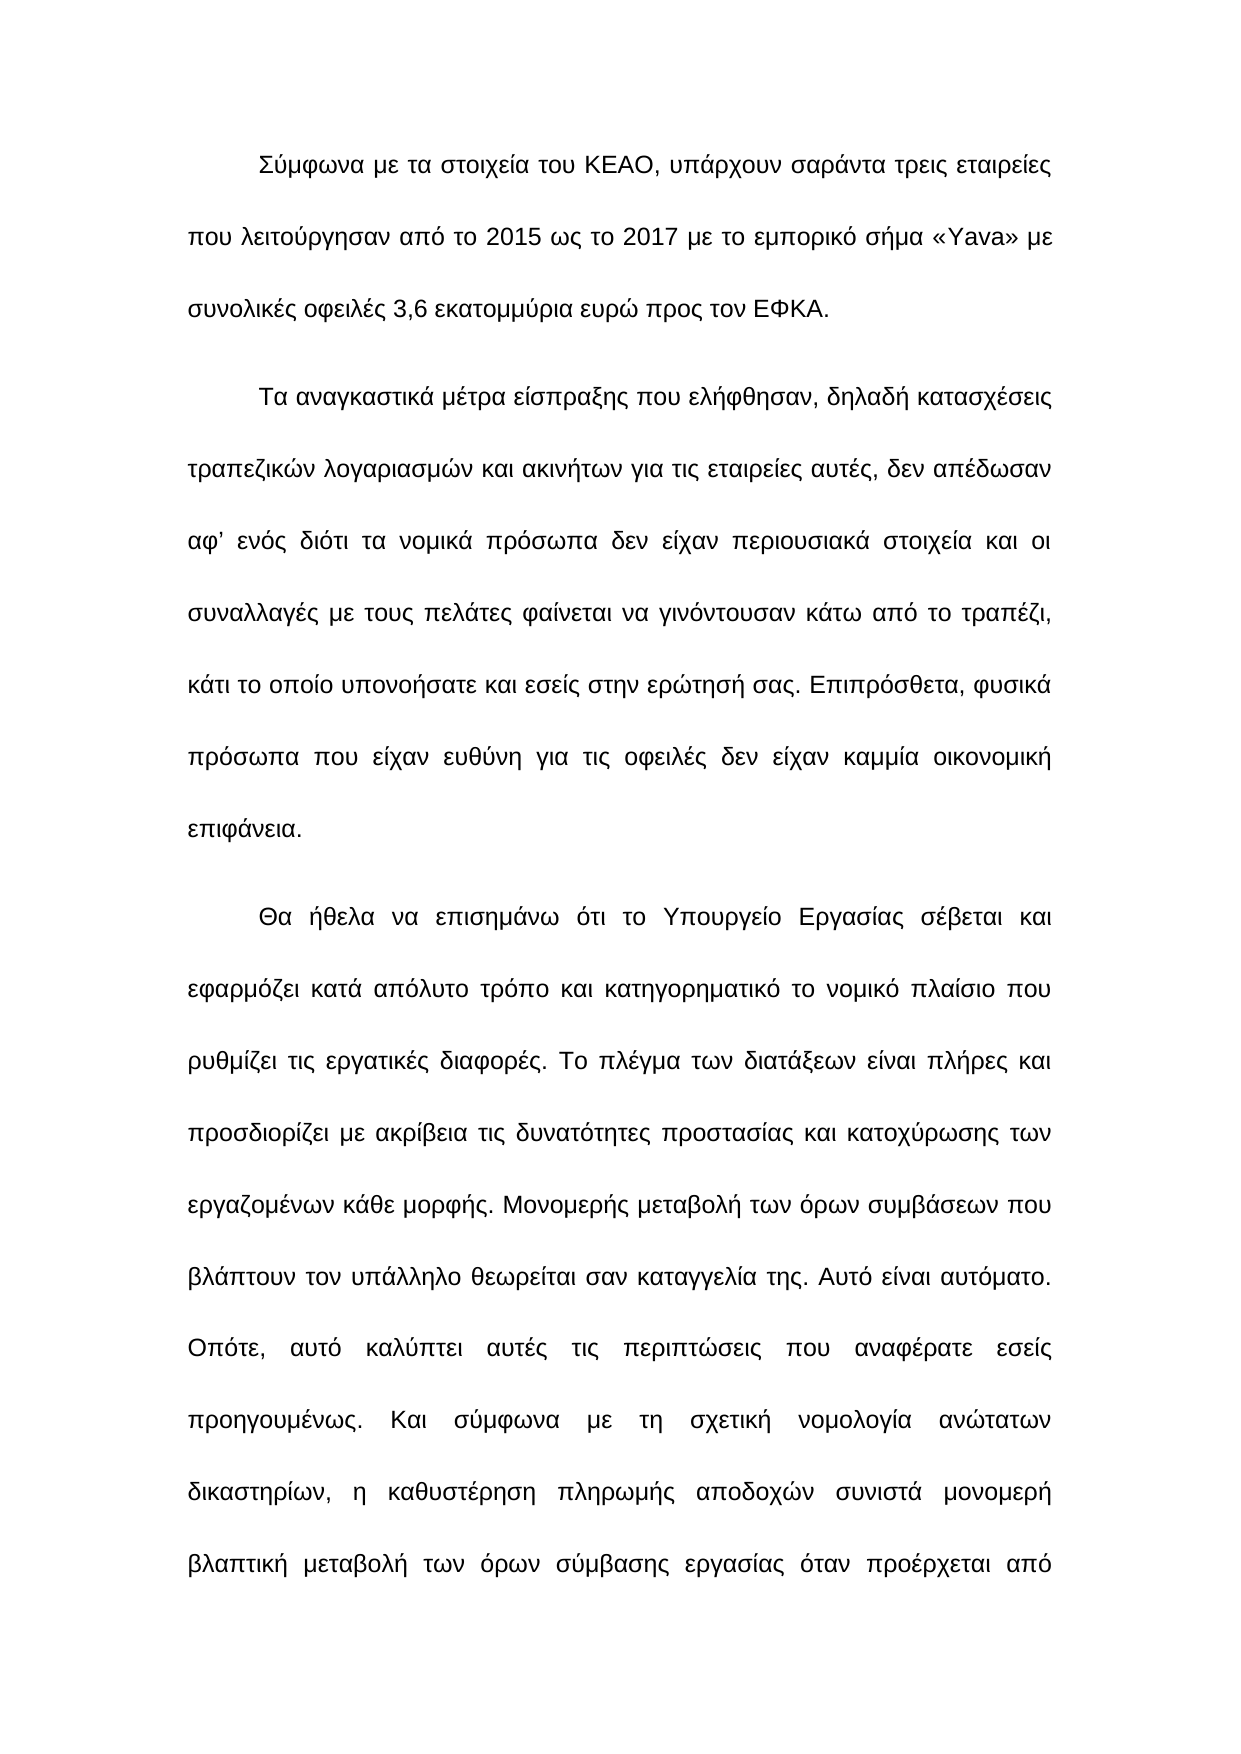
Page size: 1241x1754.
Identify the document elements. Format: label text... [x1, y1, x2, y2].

text Τα αναγκαστικά μέτρα είσπραξης που ελήφθησαν, δηλαδή κατασχέσεις τραπεζικών λογαριασμών και ακινήτων για τις εταιρείες αυτές, δεν απέδωσαν αφ’ ενός διότι τα νομικά πρόσωπα δεν είχαν περιουσιακά στοιχεία και οι συναλλαγές με τους πελάτες φαίνεται να γινόντουσαν κάτω από το τραπέζι, κάτι το οποίο υπονοήσατε και εσείς στην ερώτησή σας. Επιπρόσθετα, φυσικά πρόσωπα που είχαν ευθύνη για τις οφειλές δεν είχαν καμμία οικονομική επιφάνεια. [187, 382, 1053, 842]
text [187, 902, 1053, 1578]
text Σύμφωνα με τα στοιχεία του ΚΕΑΟ, υπάρχουν σαράντα τρεις εταιρείες που λειτούργησαν από το 2015 ως το 2017 με το εμπορικό σήμα «Yava» με συνολικές οφειλές 3,6 εκατομμύρια ευρώ προς τον ΕΦΚΑ. [187, 150, 1053, 322]
